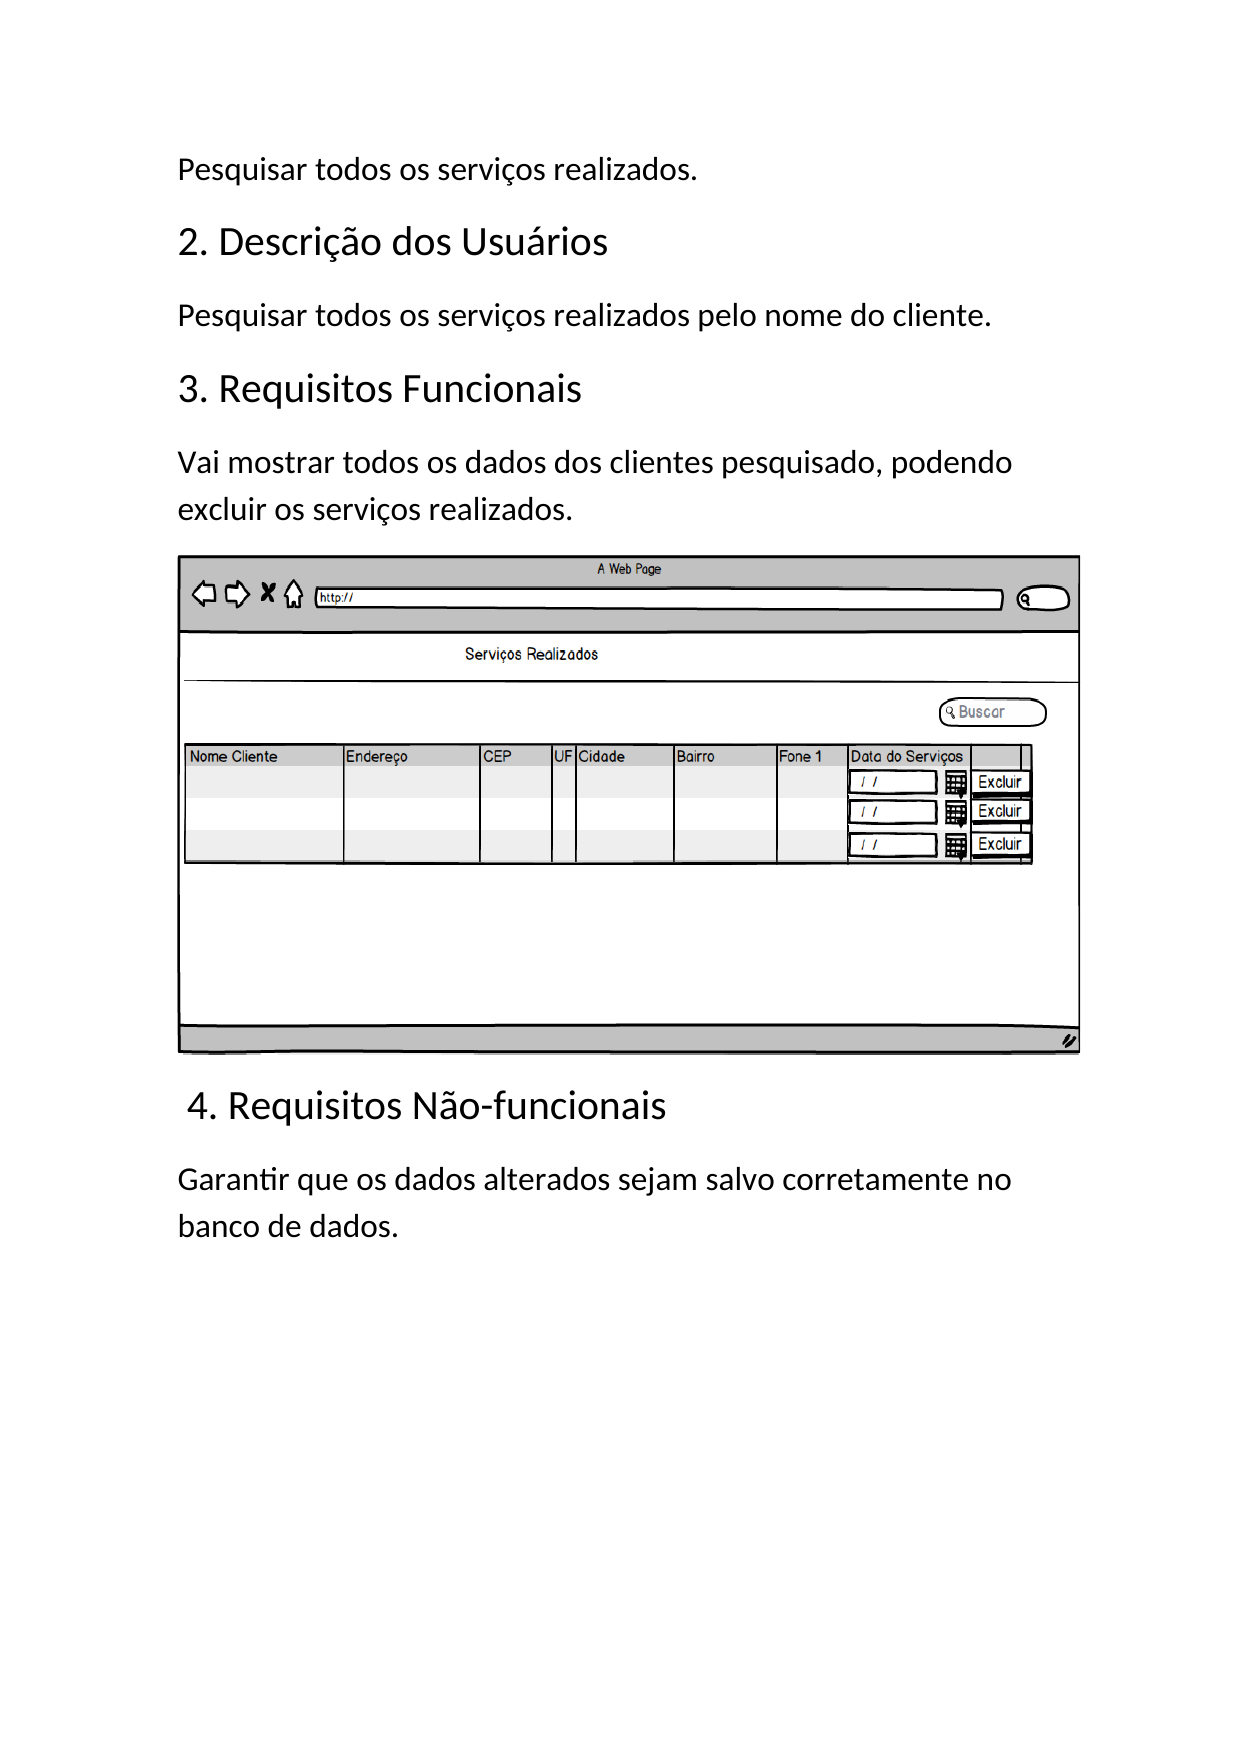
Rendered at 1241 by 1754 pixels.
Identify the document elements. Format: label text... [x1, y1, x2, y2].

text 3. Requisitos Funcionais [177, 362, 1063, 413]
text Garantir que os dados alterados sejam salvo corretamente no banco de dados. [177, 1158, 1063, 1246]
text Vai mostrar todos os dados dos clientes pesquisado, podendo excluir os serviços realizados. [177, 441, 1063, 529]
text 4. Requisitos Não-funcionais [177, 1079, 1063, 1130]
text Pesquisar todos os serviços realizados. [177, 148, 1063, 188]
text 2. Descrição dos Usuários [177, 215, 1063, 266]
picture [177, 555, 1081, 1055]
text Pesquisar todos os serviços realizados pelo nome do cliente. [177, 294, 1063, 335]
